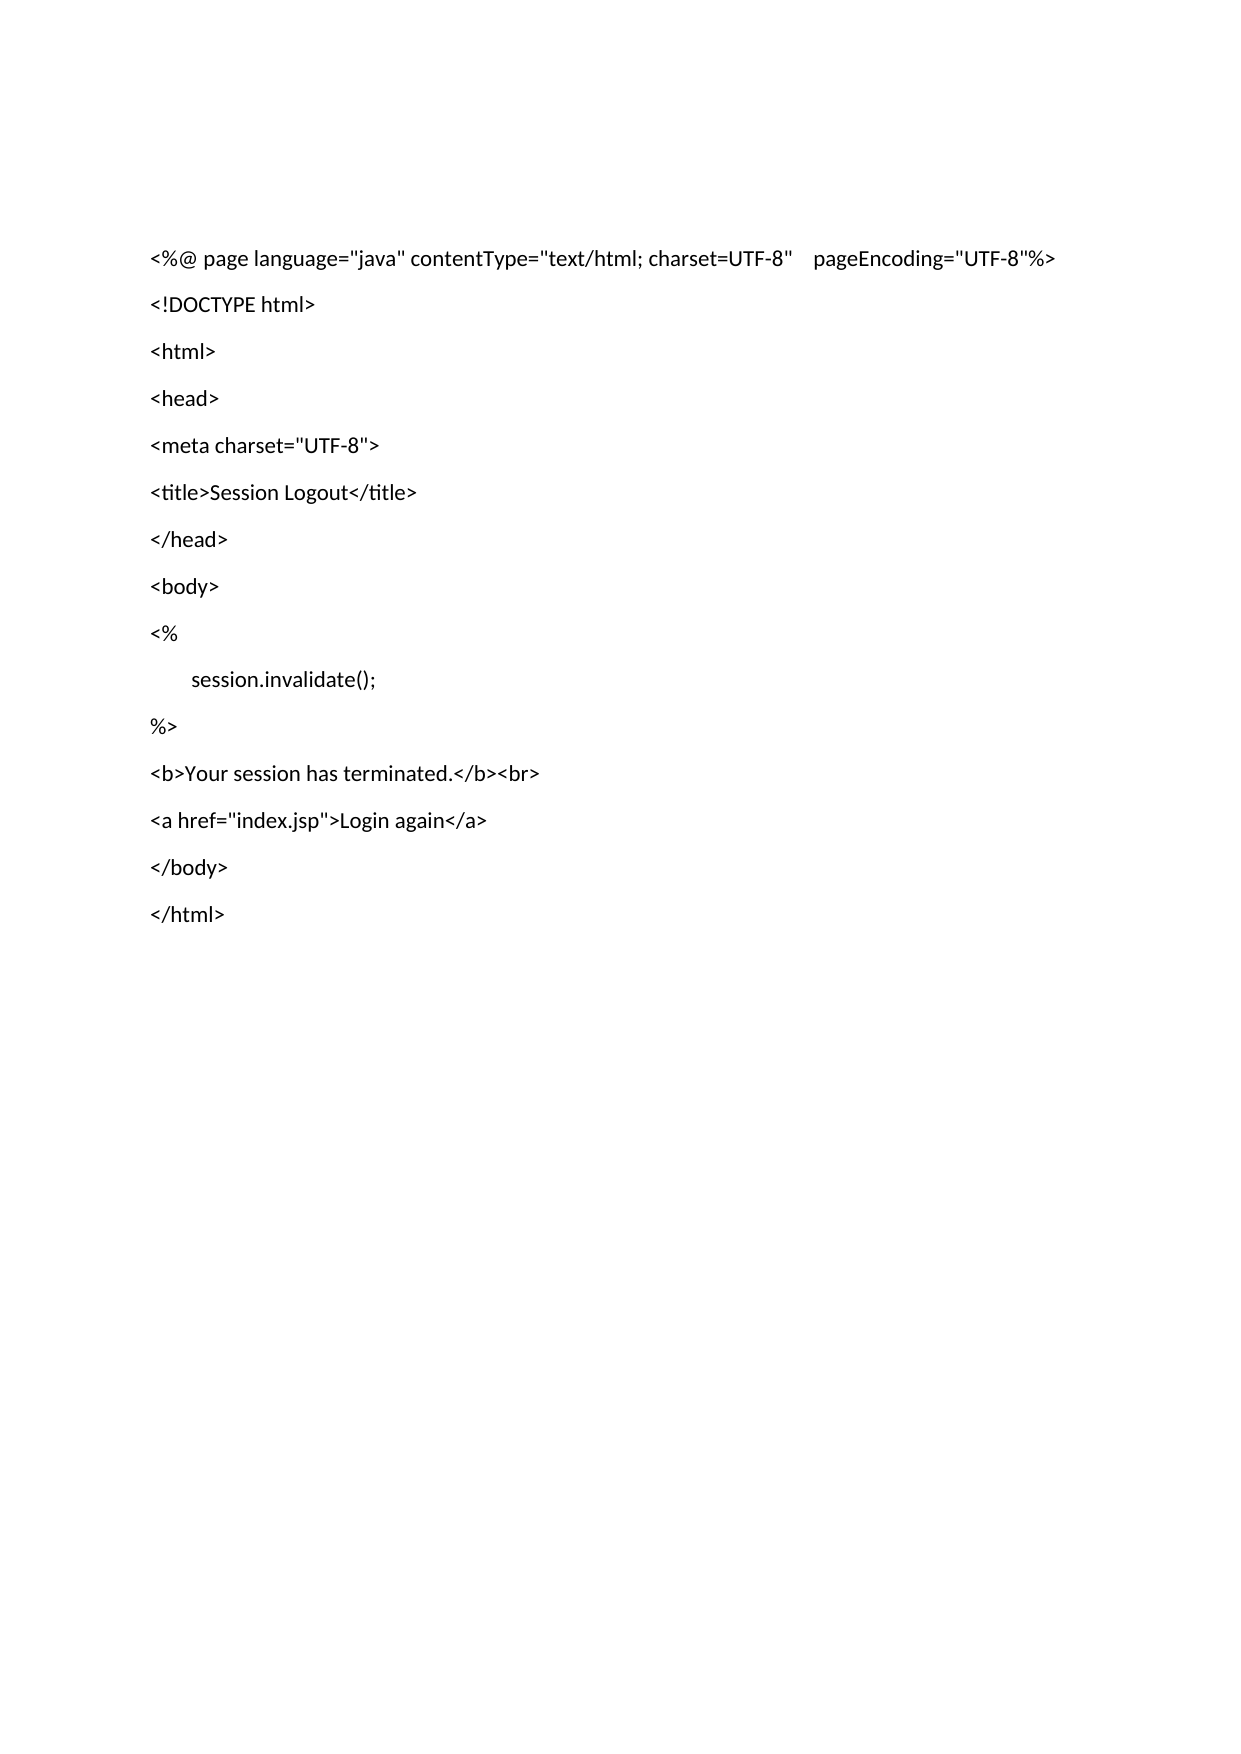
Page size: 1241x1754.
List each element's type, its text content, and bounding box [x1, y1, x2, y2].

text %> [150, 712, 1090, 741]
text <body> [150, 572, 1090, 600]
text </head> [150, 525, 1090, 553]
text <!DOCTYPE html> [150, 291, 1090, 319]
text <html> [150, 337, 1090, 366]
text <head> [150, 384, 1090, 412]
text <% [150, 619, 1090, 647]
text <meta charset="UTF-8"> [150, 431, 1090, 459]
text <b>Your session has terminated.</b><br> [150, 759, 1090, 787]
text <title>Session Logout</title> [150, 478, 1090, 506]
text session.invalidate(); [150, 666, 1090, 694]
text </html> [150, 900, 1090, 928]
text <a href="index.jsp">Login again</a> [150, 806, 1090, 834]
text <%@ page language="java" contentType="text/html; charset=UTF-8" pageEncoding="UTF-8"%> [150, 244, 1090, 272]
text </body> [150, 853, 1090, 881]
